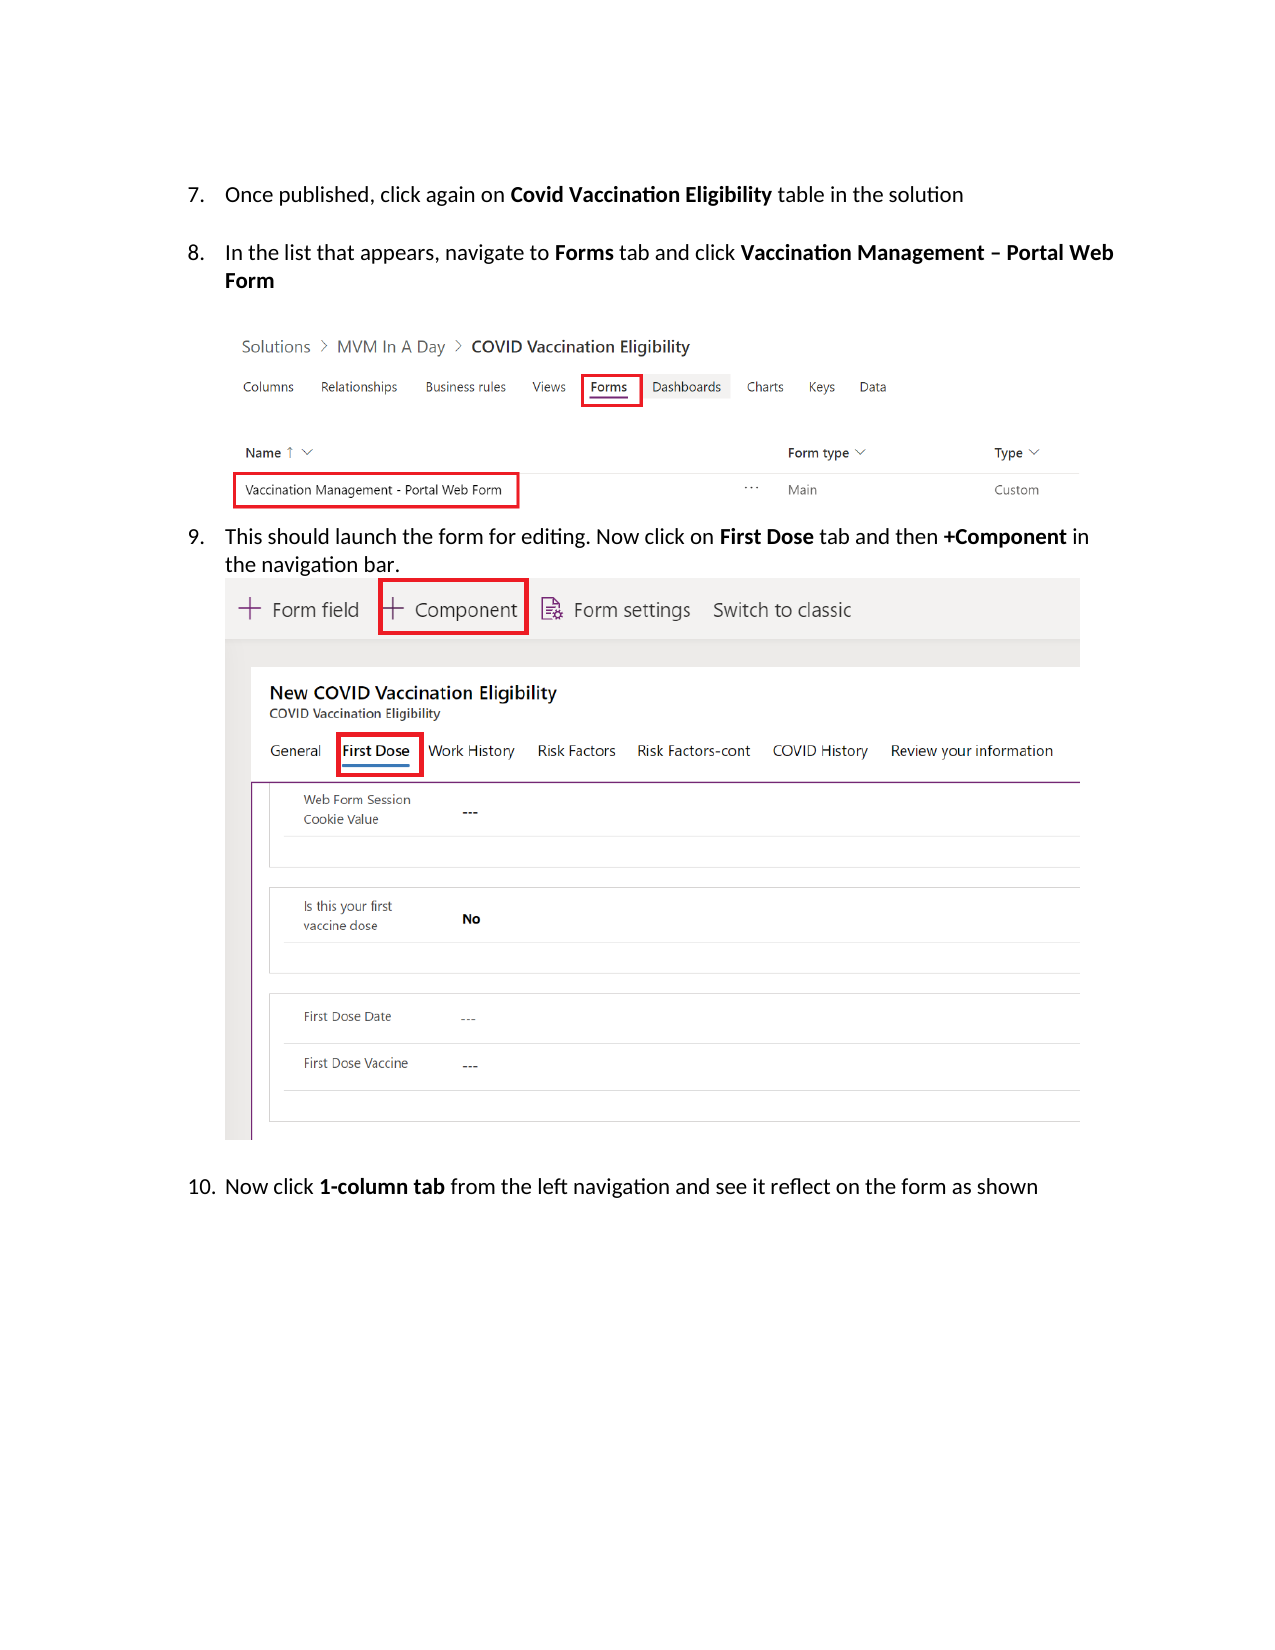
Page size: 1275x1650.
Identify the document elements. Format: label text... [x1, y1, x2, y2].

list Now click 1-column tab from the left navigation and see it reflect on the form as shown [187, 1172, 1125, 1200]
list Once published, click again on Covid Vaccination Eligibility table in the solution [187, 180, 1125, 208]
list This should launch the form for editing. Now click on First Dose tab and then +Component in the navigation bar. [187, 522, 1125, 578]
picture [225, 578, 1080, 1140]
list In the list that appears, navigate to Forms tab and click Vaccination Management – Portal Web Form [187, 238, 1125, 294]
picture [225, 324, 1080, 520]
